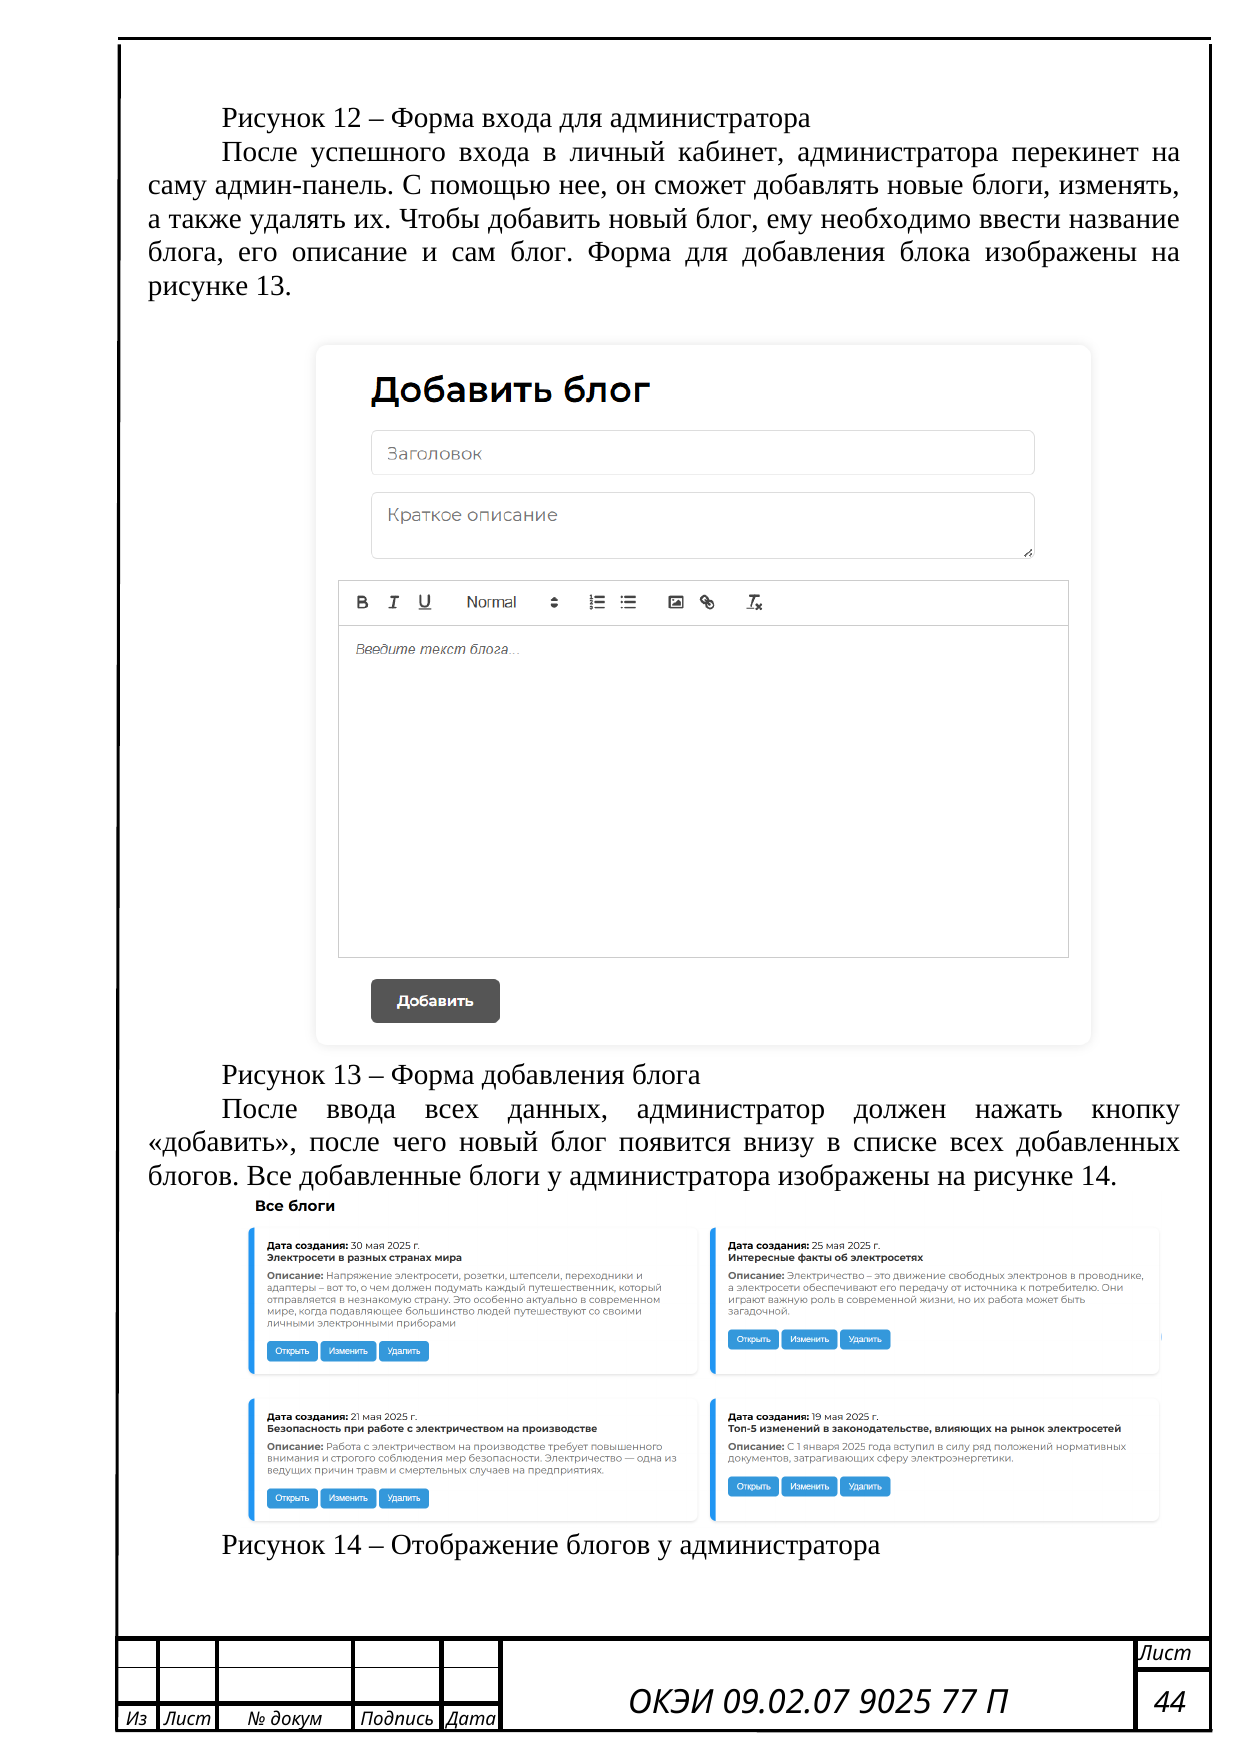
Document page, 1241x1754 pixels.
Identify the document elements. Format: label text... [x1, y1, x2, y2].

picture [303, 335, 1100, 1058]
text Рисунок 14 – Отображение блогов у администратора [148, 1527, 1181, 1561]
text Рисунок 12 – Форма входа для администратора [148, 100, 1181, 134]
text После успешного входа в личный кабинет, администратора перекинет на саму админ-панель. С помощью нее, он сможет добавлять новые блоги, изменять, а также удалять их. Чтобы добавить новый блог, ему необходимо ввести название блога, его описание и сам блог. Форма для добавления блока изображены на рисунке 13. [148, 134, 1181, 302]
text Рисунок 13 – Форма добавления блога [148, 1057, 1181, 1091]
text После ввода всех данных, администратор должен нажать кнопку «добавить», после чего новый блог появится внизу в списке всех добавленных блогов. Все добавленные блоги у администратора изображены на рисунке 14. [148, 1091, 1181, 1192]
picture [240, 1191, 1162, 1528]
